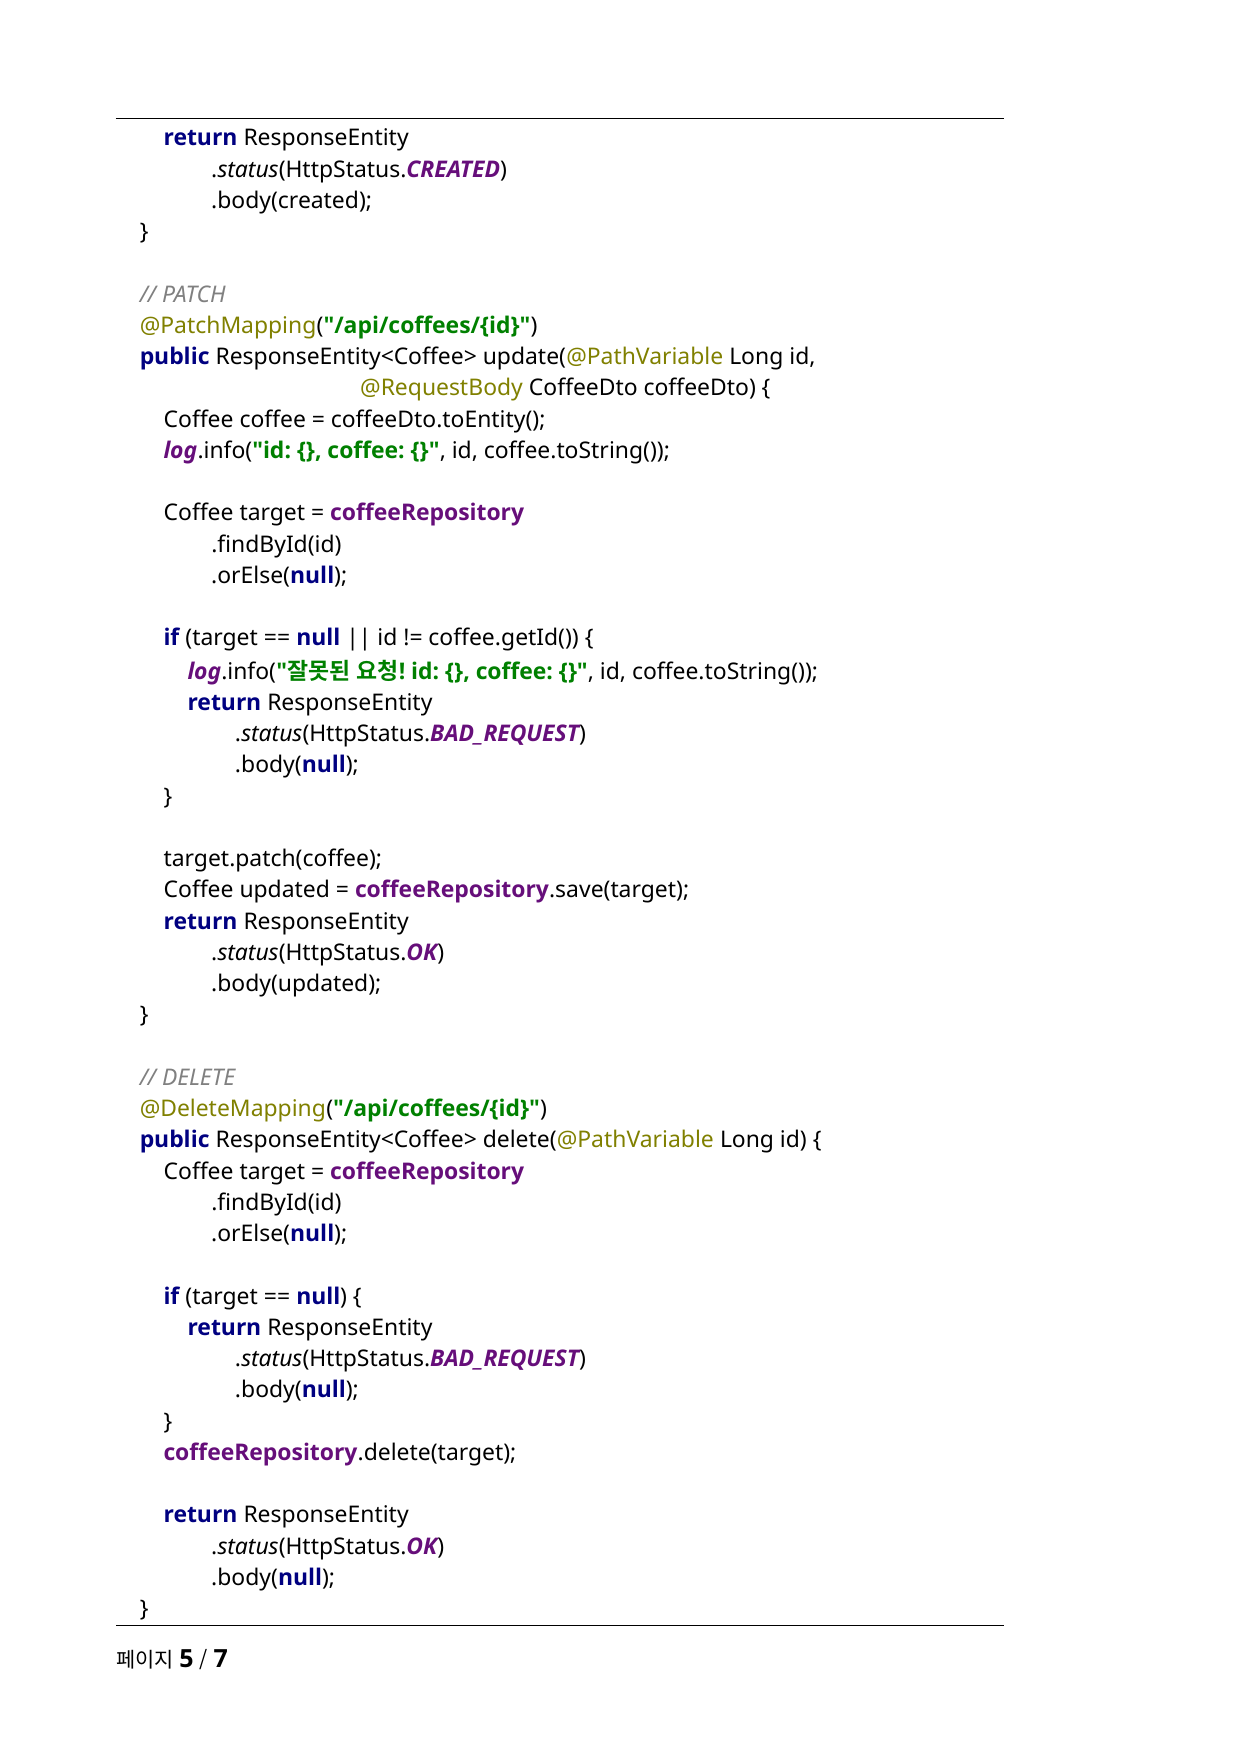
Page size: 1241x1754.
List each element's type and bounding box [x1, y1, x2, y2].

text [116, 119, 1004, 1625]
